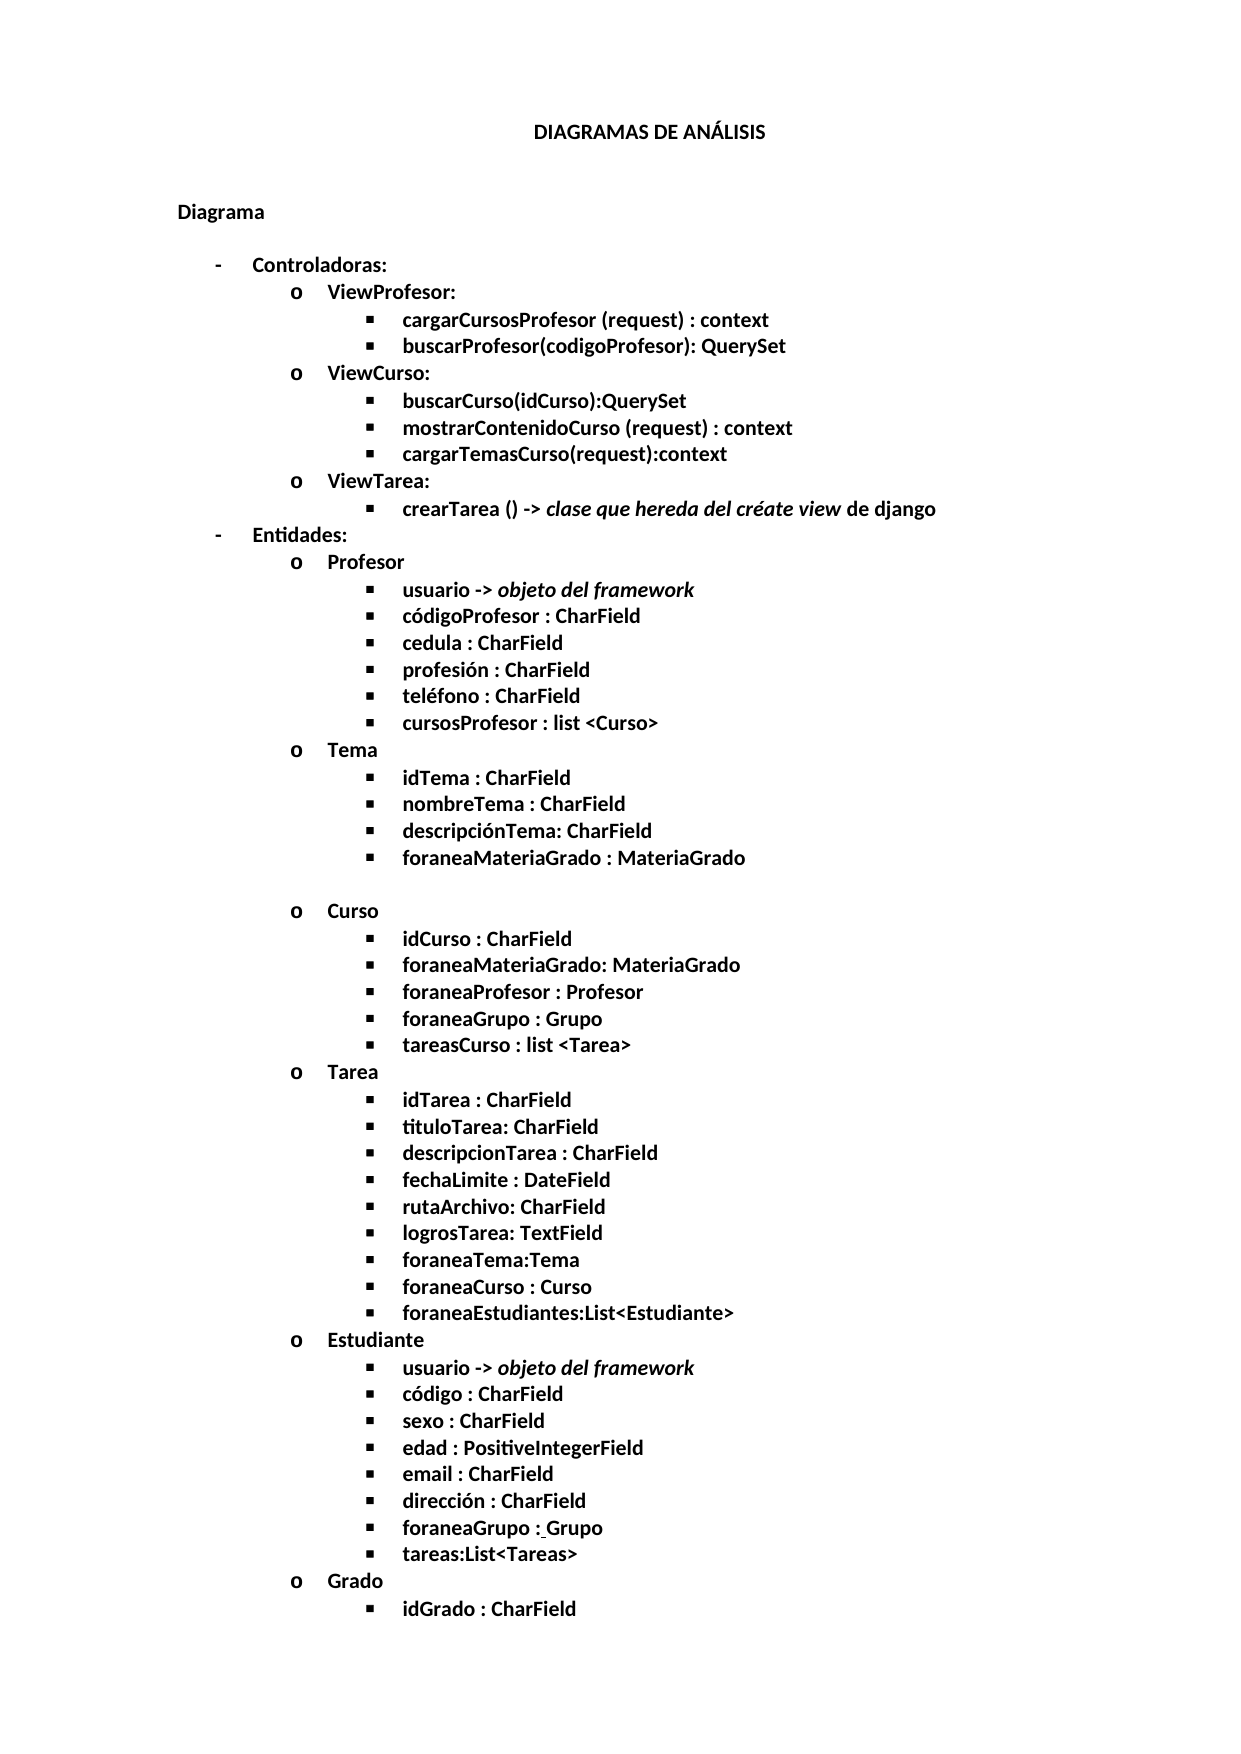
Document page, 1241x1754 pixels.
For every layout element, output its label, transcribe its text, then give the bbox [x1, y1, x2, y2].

list descripciónTema: CharField [365, 817, 1122, 844]
list foraneaEstudiantes:List<Estudiante> [365, 1299, 1122, 1326]
list rutaArchivo: CharField [365, 1193, 1122, 1219]
list profesión : CharField [365, 656, 1122, 683]
list nombreTema : CharField [365, 791, 1122, 817]
text Diagrama [177, 198, 1122, 225]
list idTarea : CharField [365, 1086, 1122, 1113]
list dirección : CharField [365, 1487, 1122, 1514]
list crearTarea () -> clase que hereda del créate view de django [365, 495, 1122, 522]
list foraneaCurso : Curso [365, 1273, 1122, 1299]
list tituloTarea: CharField [365, 1113, 1122, 1139]
list tareas:List<Tareas> [365, 1541, 1122, 1567]
list mostrarContenidoCurso (request) : context [365, 414, 1122, 440]
list foraneaGrupo : Grupo [365, 1005, 1122, 1032]
list buscarProfesor(codigoProfesor): QuerySet [365, 333, 1122, 359]
list cargarCursosProfesor (request) : context [365, 306, 1122, 333]
list foraneaMateriaGrado : MateriaGrado [365, 844, 1122, 871]
list Tema [290, 736, 1122, 764]
list Profesor [290, 548, 1122, 576]
list idTema : CharField [365, 764, 1122, 791]
list foraneaProfesor : Profesor [365, 978, 1122, 1005]
list logrosTarea: TextField [365, 1219, 1122, 1246]
list teléfono : CharField [365, 683, 1122, 709]
text DIAGRAMAS DE ANÁLISIS [177, 118, 1122, 145]
list cedula : CharField [365, 629, 1122, 656]
list cargarTemasCurso(request):context [365, 440, 1122, 467]
list Curso [290, 897, 1122, 925]
list edad : PositiveIntegerField [365, 1434, 1122, 1461]
list descripcionTarea : CharField [365, 1139, 1122, 1166]
list sexo : CharField [365, 1407, 1122, 1434]
list foraneaMateriaGrado: MateriaGrado [365, 952, 1122, 978]
list buscarCurso(idCurso):QuerySet [365, 387, 1122, 414]
list ViewProfesor: [290, 278, 1122, 306]
list Tarea [290, 1058, 1122, 1086]
list códigoProfesor : CharField [365, 603, 1122, 629]
list Controladoras: [215, 251, 1122, 278]
list foraneaTema:Tema [365, 1246, 1122, 1273]
list Grado [290, 1567, 1122, 1595]
list Estudiante [290, 1326, 1122, 1354]
list código : CharField [365, 1381, 1122, 1407]
list foraneaGrupo : Grupo [365, 1514, 1122, 1541]
list ViewTarea: [290, 467, 1122, 495]
list cursosProfesor : list <Curso> [365, 709, 1122, 736]
list tareasCurso : list <Tarea> [365, 1032, 1122, 1058]
list idGrado : CharField [365, 1595, 1122, 1622]
list fechaLimite : DateField [365, 1166, 1122, 1193]
list Entidades: [215, 522, 1122, 548]
list email : CharField [365, 1461, 1122, 1487]
list usuario -> objeto del framework [365, 1354, 1122, 1381]
list usuario -> objeto del framework [365, 576, 1122, 603]
list idCurso : CharField [365, 925, 1122, 952]
list ViewCurso: [290, 359, 1122, 387]
